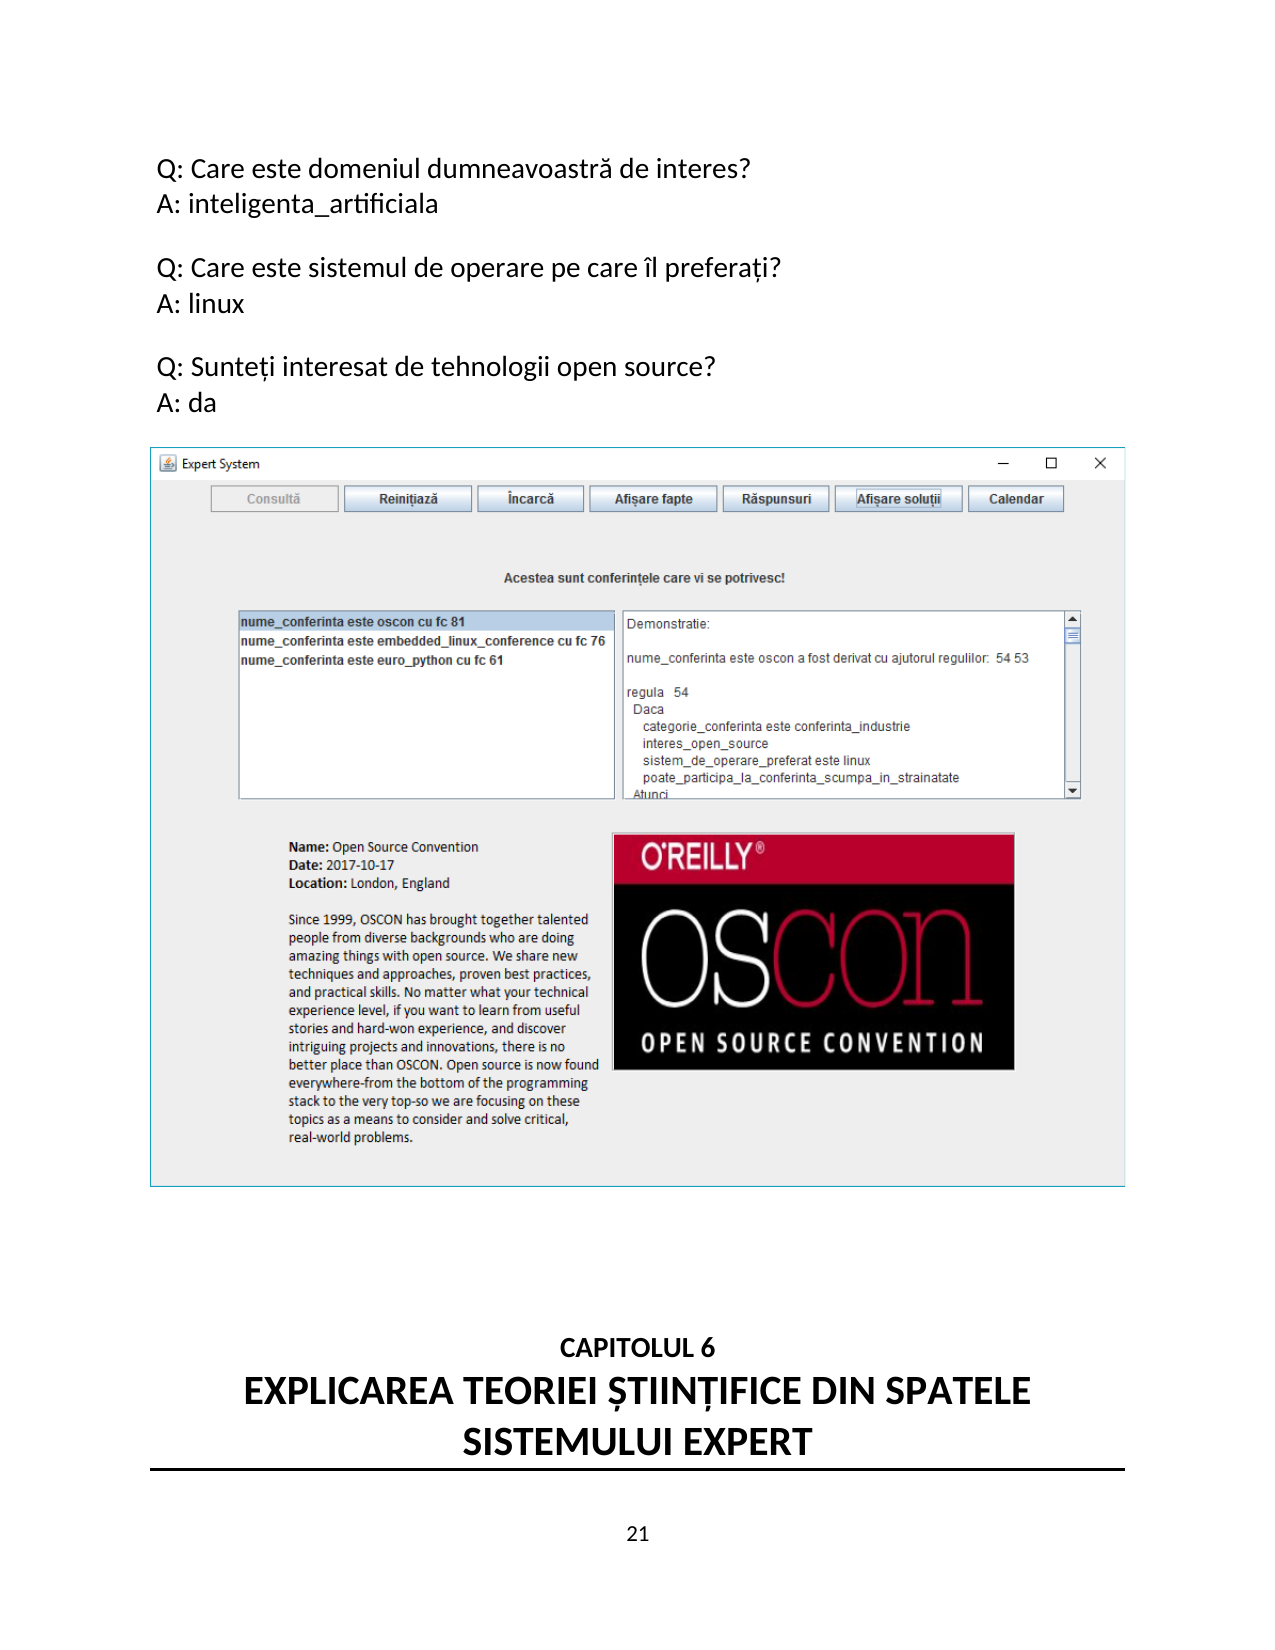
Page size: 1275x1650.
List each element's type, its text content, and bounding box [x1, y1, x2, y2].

text A: inteligenta_artificiala [150, 186, 1125, 221]
text CAPITOLUL 6 [150, 1329, 1125, 1364]
text Q: Care este domeniul dumneavoastră de interes? [150, 150, 1125, 186]
text Q: Care este sistemul de operare pe care îl preferați? [150, 249, 1125, 285]
text A: linux [150, 285, 1125, 321]
text Q: Sunteți interesat de tehnologii open source? [150, 348, 1125, 384]
text EXPLICAREA TEORIEI ȘTIINȚIFICE DIN SPATELE SISTEMULUI EXPERT [150, 1364, 1125, 1468]
picture [150, 447, 1125, 1187]
text A: da [150, 384, 1125, 420]
